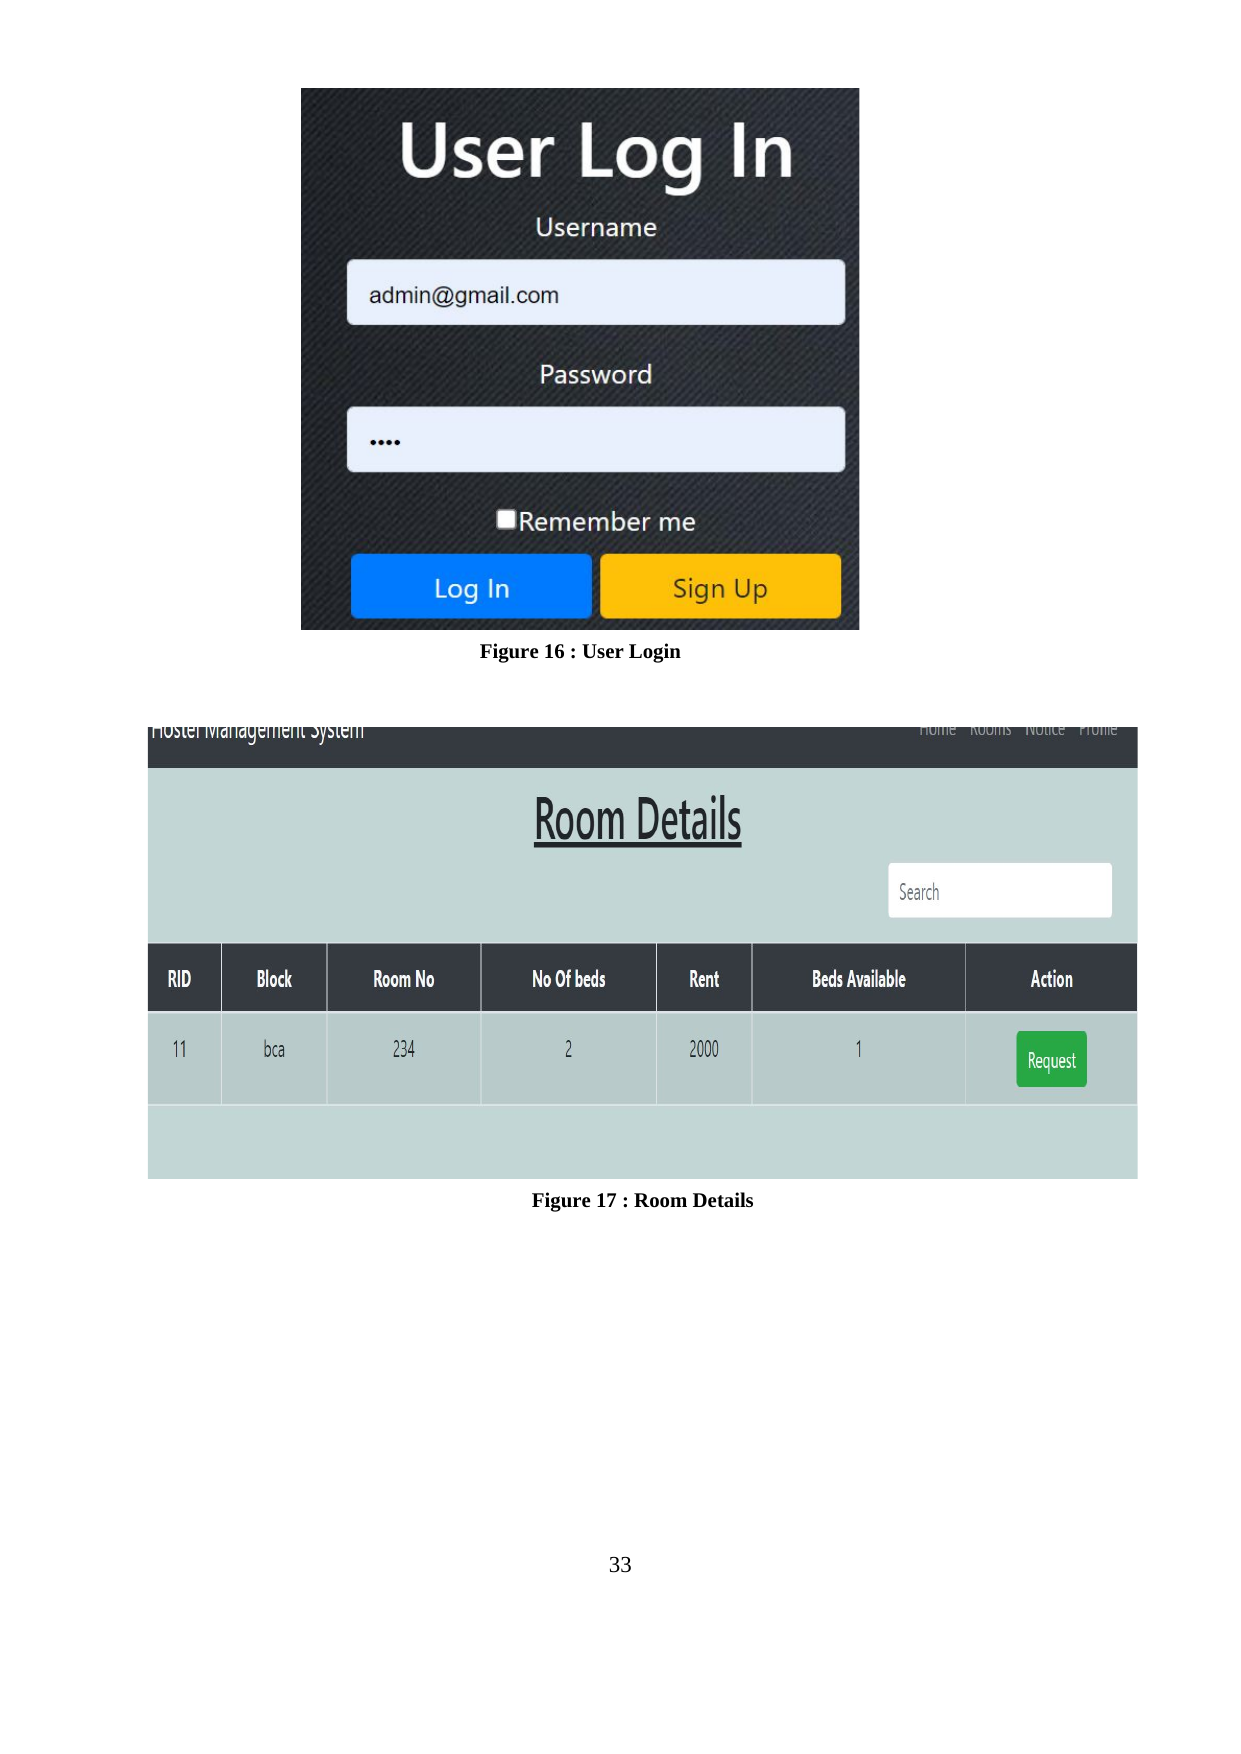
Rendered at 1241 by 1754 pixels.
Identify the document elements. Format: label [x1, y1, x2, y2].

picture [147, 727, 1138, 1179]
picture [301, 88, 860, 630]
